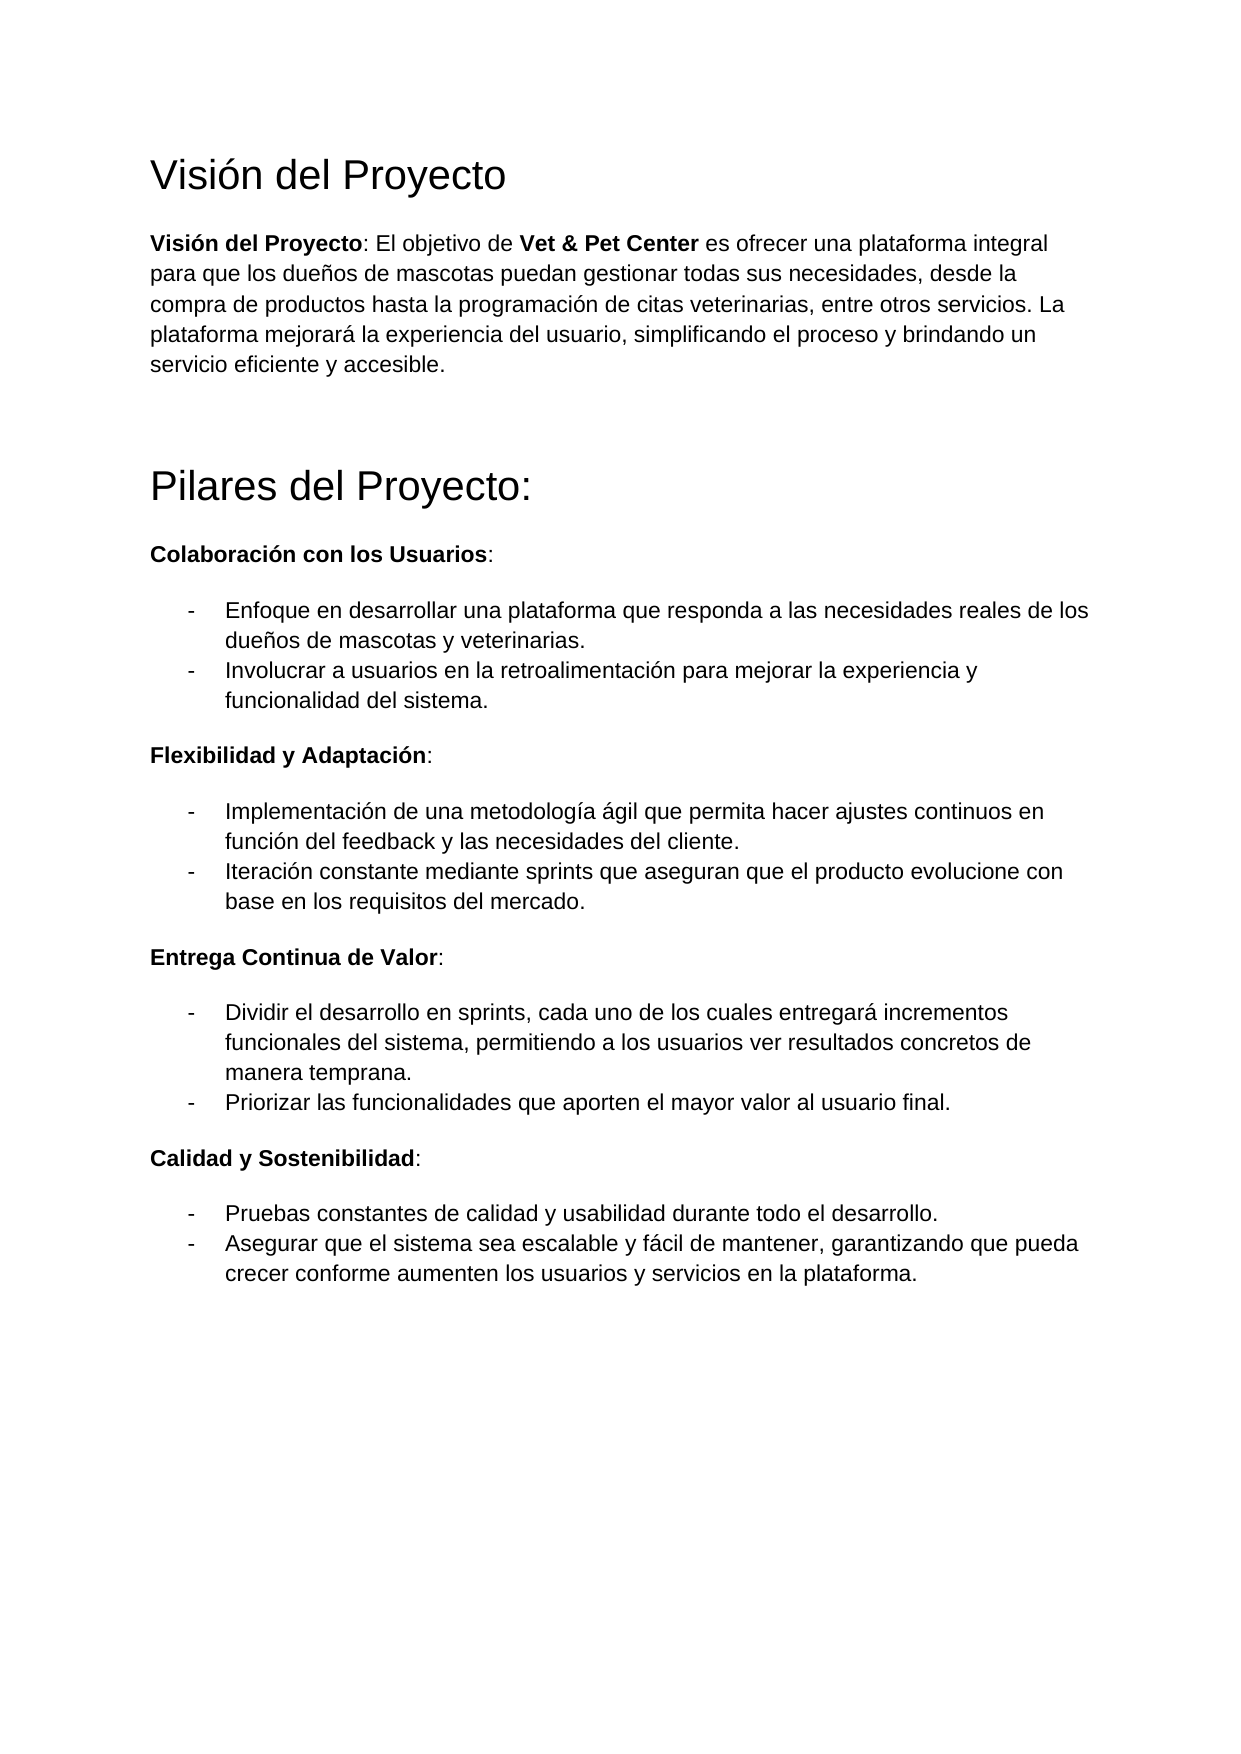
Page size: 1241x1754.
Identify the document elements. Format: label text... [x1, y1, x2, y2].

subtitle Pilares del Proyecto: [150, 461, 1090, 509]
text Entrega Continua de Valor: [150, 943, 1090, 970]
list Enfoque en desarrollar una plataforma que responda a las necesidades reales de los dueños de mascotas y veterinarias. [187, 597, 1090, 653]
list Involucrar a usuarios en la retroalimentación para mejorar la experiencia y funcionalidad del sistema. [187, 657, 1090, 714]
text Visión del Proyecto: El objetivo de Vet & Pet Center es ofrecer una plataforma integral para que los dueños de mascotas puedan gestionar todas sus necesidades, desde la compra de productos hasta la programación de citas veterinarias, entre otros servicios. La plataforma mejorará la experiencia del usuario, simplificando el proceso y brindando un servicio eficiente y accesible. [150, 230, 1090, 377]
subtitle Visión del Proyecto [150, 150, 1090, 198]
text Flexibilidad y Adaptación: [150, 742, 1090, 769]
list Priorizar las funcionalidades que aporten el mayor valor al usuario final. [187, 1089, 1090, 1116]
list Dividir el desarrollo en sprints, cada uno de los cuales entregará incrementos funcionales del sistema, permitiendo a los usuarios ver resultados concretos de manera temprana. [187, 999, 1090, 1086]
list Implementación de una metodología ágil que permita hacer ajustes continuos en función del feedback y las necesidades del cliente. [187, 798, 1090, 854]
list Iteración constante mediante sprints que aseguran que el producto evolucione con base en los requisitos del mercado. [187, 858, 1090, 915]
text Colaboración con los Usuarios: [150, 541, 1090, 568]
list Pruebas constantes de calidad y usabilidad durante todo el desarrollo. [187, 1200, 1090, 1226]
list Asegurar que el sistema sea escalable y fácil de mantener, garantizando que pueda crecer conforme aumenten los usuarios y servicios en la plataforma. [187, 1230, 1090, 1287]
text Calidad y Sostenibilidad: [150, 1144, 1090, 1171]
